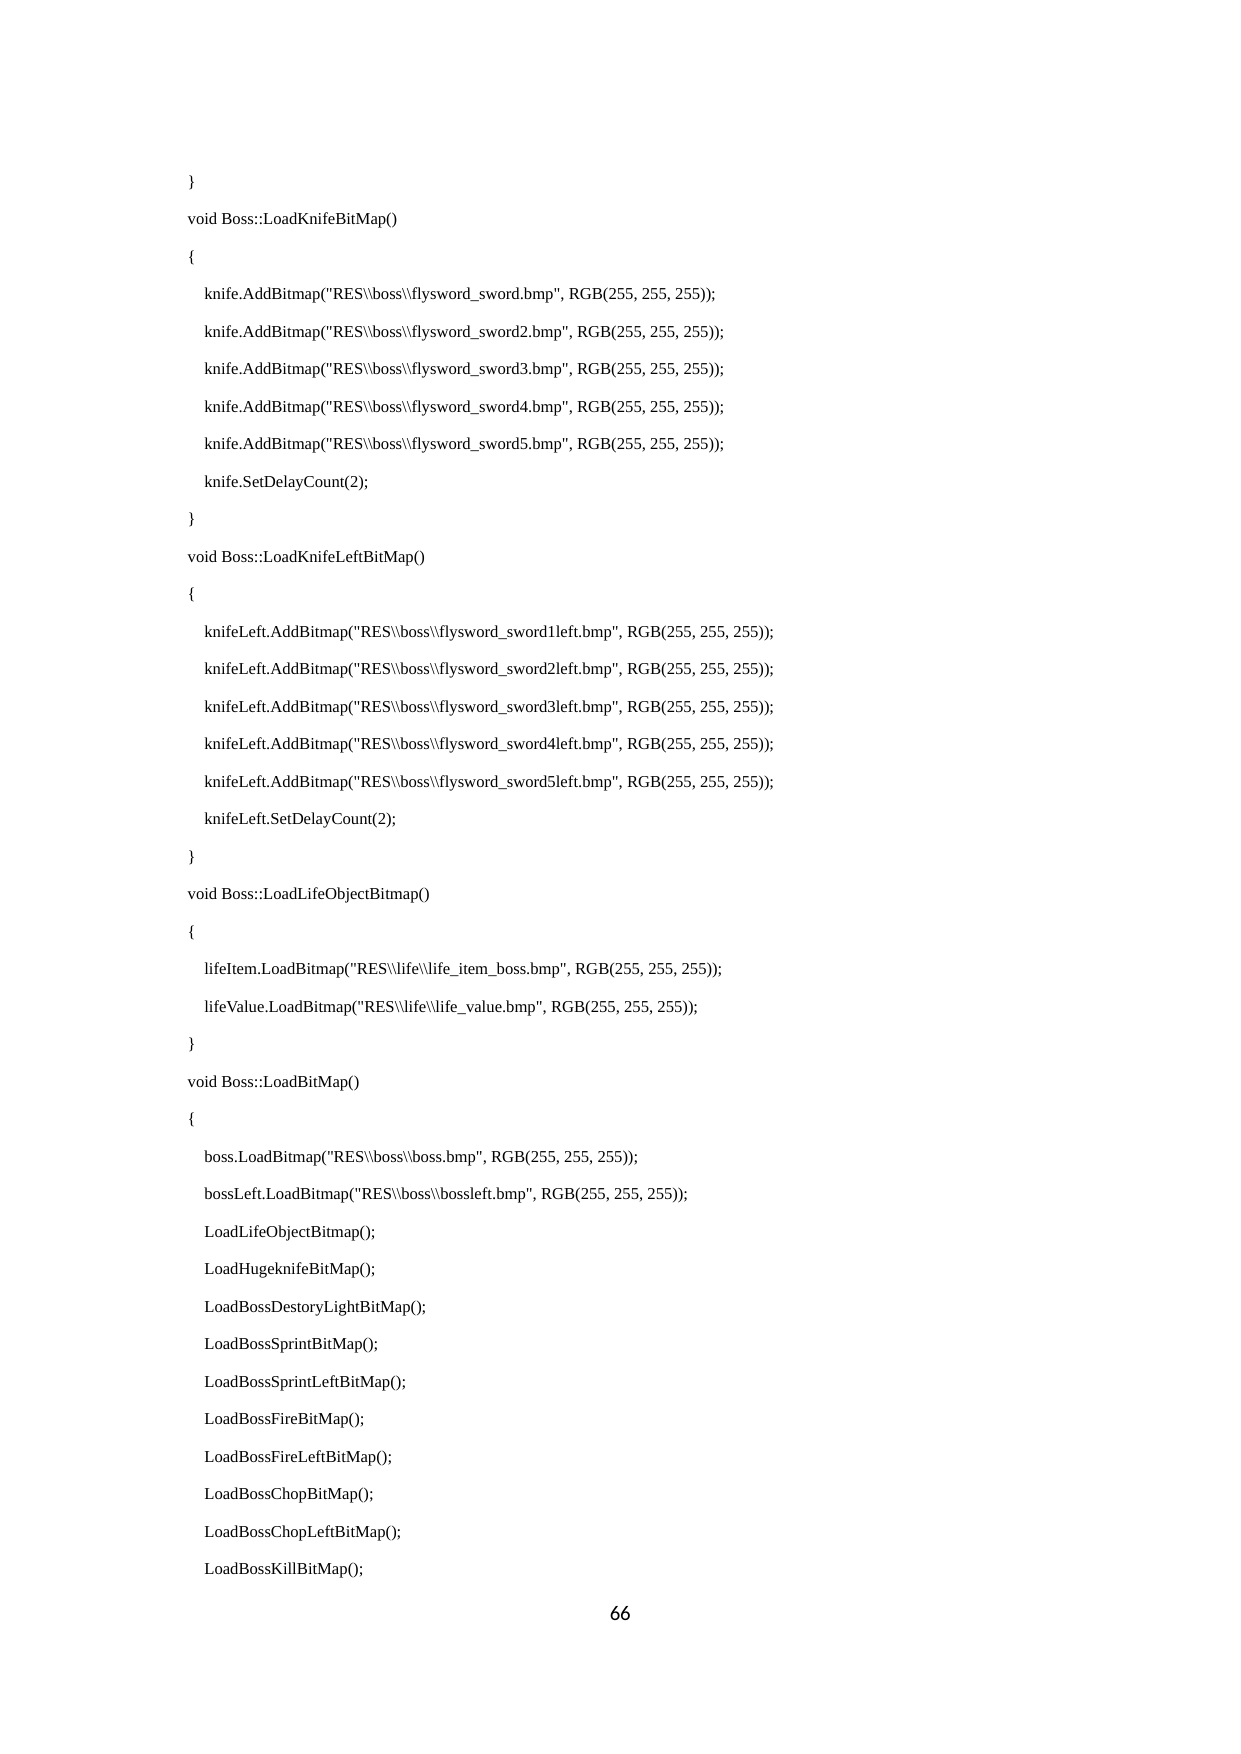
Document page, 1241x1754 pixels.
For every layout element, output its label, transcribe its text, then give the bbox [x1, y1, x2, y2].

text { [187, 912, 1053, 950]
text } [187, 500, 1053, 537]
text knifeLeft.AddBitmap("RES\\boss\\flysword_sword5left.bmp", RGB(255, 255, 255)); [187, 762, 1053, 800]
text LoadBossDestoryLightBitMap(); [187, 1287, 1053, 1325]
text knifeLeft.AddBitmap("RES\\boss\\flysword_sword4left.bmp", RGB(255, 255, 255)); [187, 725, 1053, 762]
text knife.AddBitmap("RES\\boss\\flysword_sword4.bmp", RGB(255, 255, 255)); [187, 387, 1053, 425]
text knife.SetDelayCount(2); [187, 462, 1053, 500]
text knife.AddBitmap("RES\\boss\\flysword_sword5.bmp", RGB(255, 255, 255)); [187, 425, 1053, 462]
text void Boss::LoadKnifeBitMap() [187, 200, 1053, 237]
text void Boss::LoadKnifeLeftBitMap() [187, 537, 1053, 575]
text LoadBossSprintLeftBitMap(); [187, 1362, 1053, 1400]
text void Boss::LoadLifeObjectBitmap() [187, 875, 1053, 912]
text void Boss::LoadBitMap() [187, 1062, 1053, 1100]
text knifeLeft.SetDelayCount(2); [187, 800, 1053, 837]
text bossLeft.LoadBitmap("RES\\boss\\bossleft.bmp", RGB(255, 255, 255)); [187, 1175, 1053, 1212]
text } [187, 162, 1053, 200]
text LoadBossChopLeftBitMap(); [187, 1512, 1053, 1550]
text knife.AddBitmap("RES\\boss\\flysword_sword.bmp", RGB(255, 255, 255)); [187, 275, 1053, 312]
text LoadBossFireLeftBitMap(); [187, 1437, 1053, 1475]
text { [187, 1100, 1053, 1137]
text } [187, 1025, 1053, 1062]
text knife.AddBitmap("RES\\boss\\flysword_sword2.bmp", RGB(255, 255, 255)); [187, 312, 1053, 350]
text knifeLeft.AddBitmap("RES\\boss\\flysword_sword1left.bmp", RGB(255, 255, 255)); [187, 612, 1053, 650]
text boss.LoadBitmap("RES\\boss\\boss.bmp", RGB(255, 255, 255)); [187, 1137, 1053, 1175]
text LoadLifeObjectBitmap(); [187, 1212, 1053, 1250]
text LoadHugeknifeBitMap(); [187, 1250, 1053, 1287]
text LoadBossSprintBitMap(); [187, 1325, 1053, 1362]
text } [187, 837, 1053, 875]
text knife.AddBitmap("RES\\boss\\flysword_sword3.bmp", RGB(255, 255, 255)); [187, 350, 1053, 387]
text LoadBossKillBitMap(); [187, 1550, 1053, 1587]
text knifeLeft.AddBitmap("RES\\boss\\flysword_sword3left.bmp", RGB(255, 255, 255)); [187, 687, 1053, 725]
text lifeItem.LoadBitmap("RES\\life\\life_item_boss.bmp", RGB(255, 255, 255)); [187, 950, 1053, 987]
text { [187, 237, 1053, 275]
text lifeValue.LoadBitmap("RES\\life\\life_value.bmp", RGB(255, 255, 255)); [187, 987, 1053, 1025]
text { [187, 575, 1053, 612]
text knifeLeft.AddBitmap("RES\\boss\\flysword_sword2left.bmp", RGB(255, 255, 255)); [187, 650, 1053, 687]
text LoadBossChopBitMap(); [187, 1475, 1053, 1512]
text LoadBossFireBitMap(); [187, 1400, 1053, 1437]
